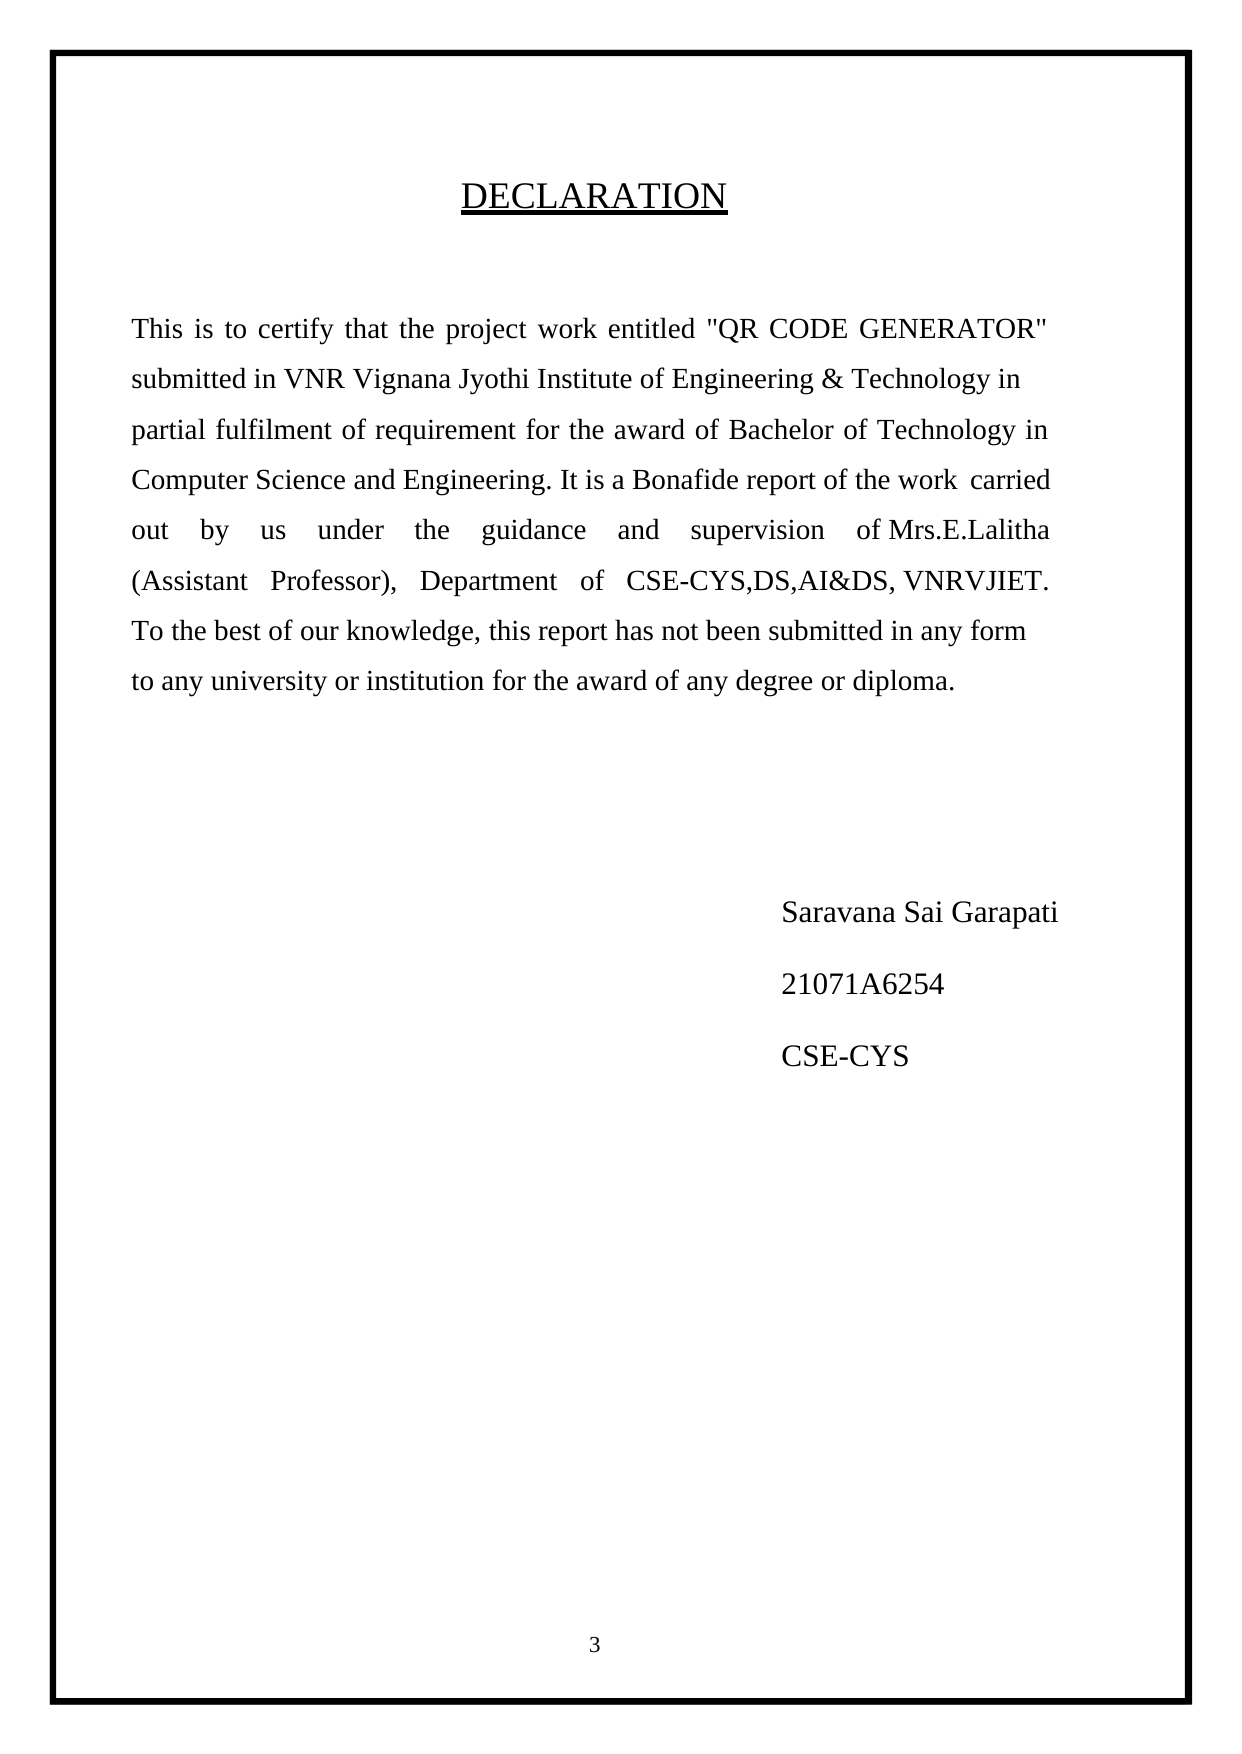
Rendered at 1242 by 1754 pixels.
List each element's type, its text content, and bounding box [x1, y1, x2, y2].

text CSE-CYS [106, 1037, 1164, 1073]
text Saravana Sai Garapati [106, 893, 1164, 929]
subtitle DECLARATION [121, 173, 1067, 216]
text This is to certify that the project work entitled "QR CODE GENERATOR" submitted in VNR Vignana Jyothi Institute of Engineering & Technology in partial fulfilment of requirement for the award of Bachelor of Technology in Computer Science and Engineering. It is a Bonafide report of the work carried out by us under the guidance and supervision of Mrs.E.Lalitha (Assistant Professor), Department of CSE-CYS,DS,AI&DS, VNRVJIET. To the best of our knowledge, this report has not been submitted in any form to any university or institution for the award of any degree or diploma. [131, 311, 1052, 697]
text 21071A6254 [106, 965, 1164, 1001]
